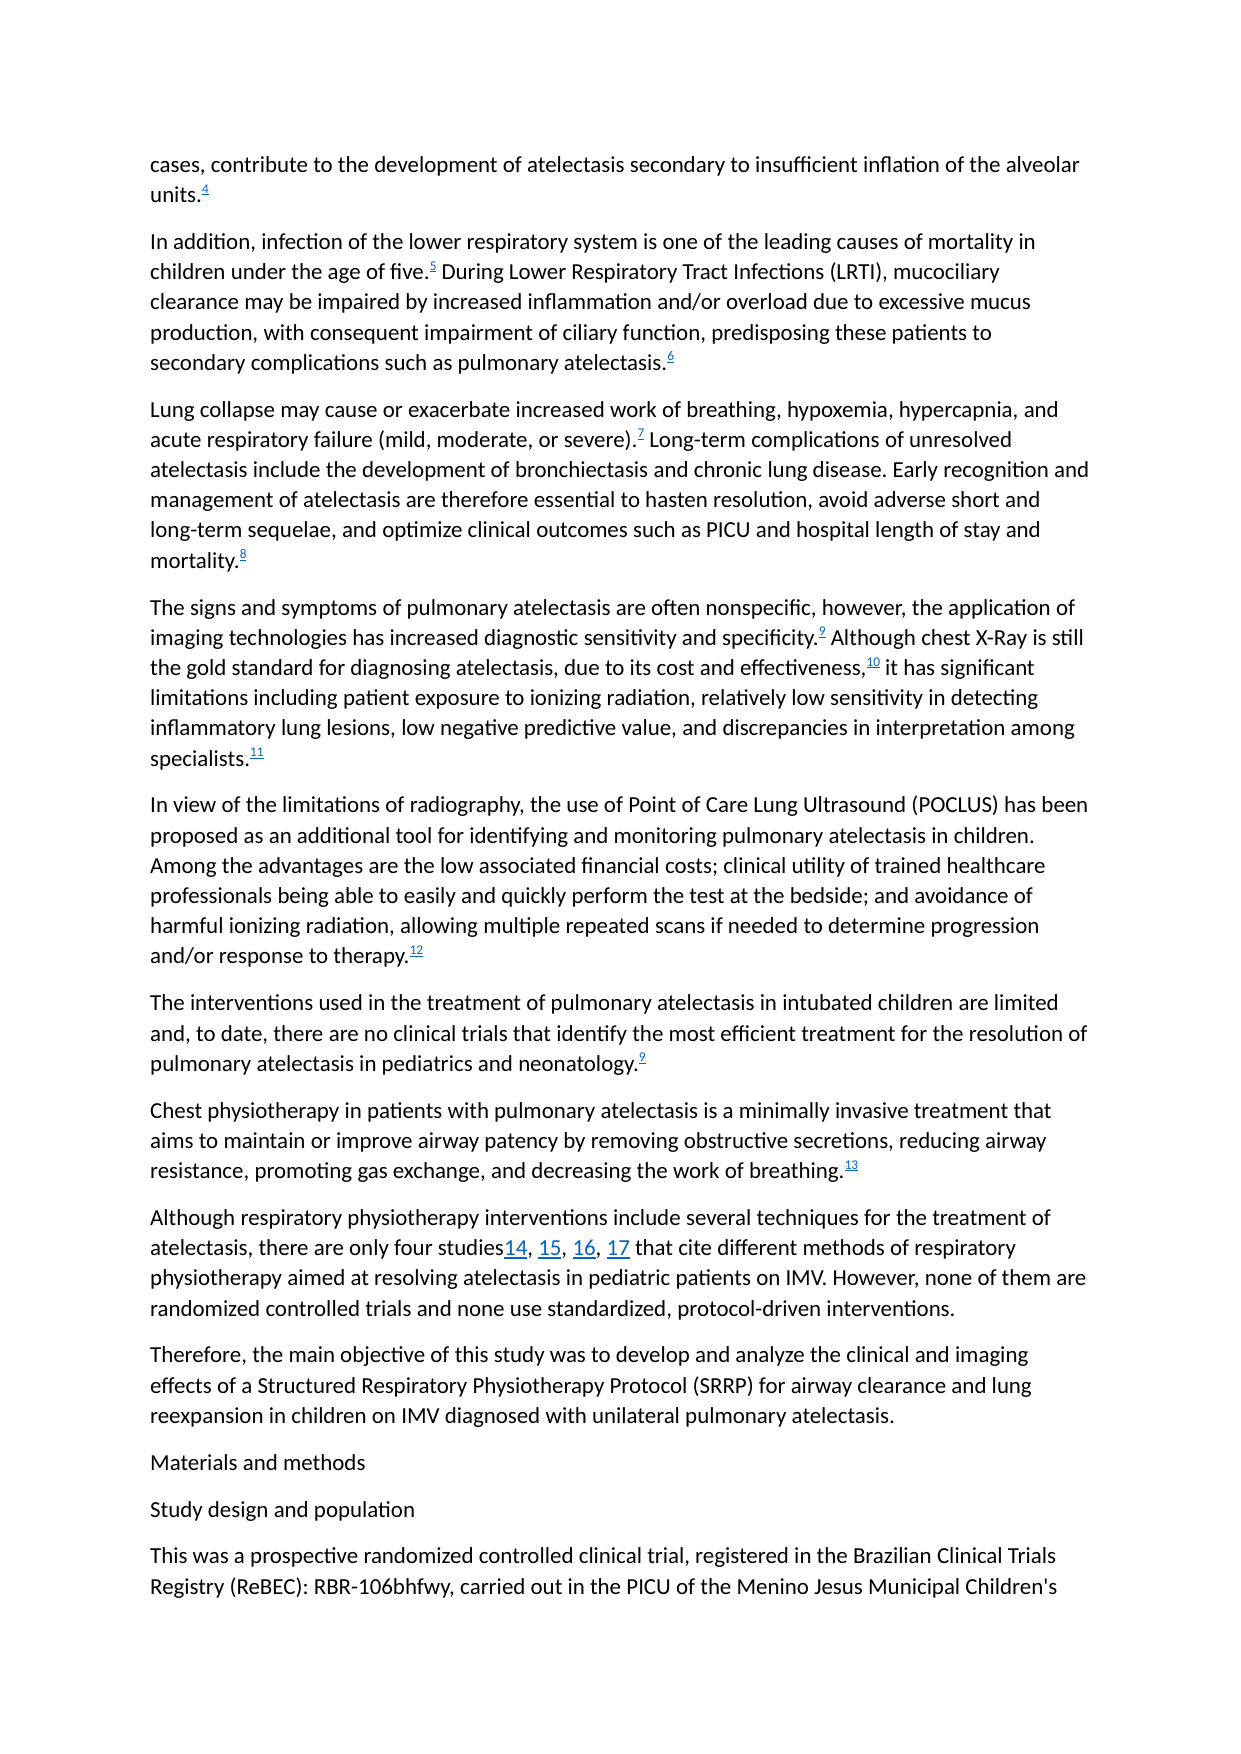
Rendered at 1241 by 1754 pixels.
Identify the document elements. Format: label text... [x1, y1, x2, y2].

text In view of the limitations of radiography, the use of Point of Care Lung Ultrasound (POCLUS) has been proposed as an additional tool for identifying and monitoring pulmonary atelectasis in children. Among the advantages are the low associated financial costs; clinical utility of trained healthcare professionals being able to easily and quickly perform the test at the bedside; and avoidance of harmful ionizing radiation, allowing multiple repeated scans if needed to determine progression and/or response to therapy.12 [150, 791, 1090, 970]
text Study design and population [150, 1495, 1090, 1523]
text The signs and symptoms of pulmonary atelectasis are often nonspecific, however, the application of imaging technologies has increased diagnostic sensitivity and specificity.9 Although chest X-Ray is still the gold standard for diagnosing atelectasis, due to its cost and effectiveness,10 it has significant limitations including patient exposure to ionizing radiation, relatively low sensitivity in detecting inflammatory lung lesions, low negative predictive value, and discrepancies in interpretation among specialists.11 [150, 593, 1090, 772]
text Although respiratory physiotherapy interventions include several techniques for the treatment of atelectasis, there are only four studies14, 15, 16, 17 that cite different methods of respiratory physiotherapy aimed at resolving atelectasis in pediatric patients on IMV. However, none of them are randomized controlled trials and none use standardized, protocol-driven interventions. [150, 1203, 1090, 1322]
text Lung collapse may cause or exacerbate increased work of breathing, hypoxemia, hypercapnia, and acute respiratory failure (mild, moderate, or severe).7 Long-term complications of unresolved atelectasis include the development of bronchiectasis and chronic lung disease. Early recognition and management of atelectasis are therefore essential to hasten resolution, avoid adverse short and long-term sequelae, and optimize clinical outcomes such as PICU and hospital length of stay and mortality.8 [150, 395, 1090, 574]
text Materials and methods [150, 1448, 1090, 1476]
text Therefore, the main objective of this study was to develop and analyze the clinical and imaging effects of a Structured Respiratory Physiotherapy Protocol (SRRP) for airway clearance and lung reexpansion in children on IMV diagnosed with unilateral pulmonary atelectasis. [150, 1341, 1090, 1429]
text In addition, infection of the lower respiratory system is one of the leading causes of mortality in children under the age of five.5 During Lower Respiratory Tract Infections (LRTI), mucociliary clearance may be impaired by increased inflammation and/or overload due to excessive mucus production, with consequent impairment of ciliary function, predisposing these patients to secondary complications such as pulmonary atelectasis.6 [150, 227, 1090, 376]
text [150, 150, 1090, 208]
text The interventions used in the treatment of pulmonary atelectasis in intubated children are limited and, to date, there are no clinical trials that identify the most efficient treatment for the resolution of pulmonary atelectasis in pediatrics and neonatology.9 [150, 988, 1090, 1077]
text Chest physiotherapy in patients with pulmonary atelectasis is a minimally invasive treatment that aims to maintain or improve airway patency by removing obstructive secretions, reducing airway resistance, promoting gas exchange, and decreasing the work of breathing.13 [150, 1096, 1090, 1184]
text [150, 1542, 1090, 1600]
